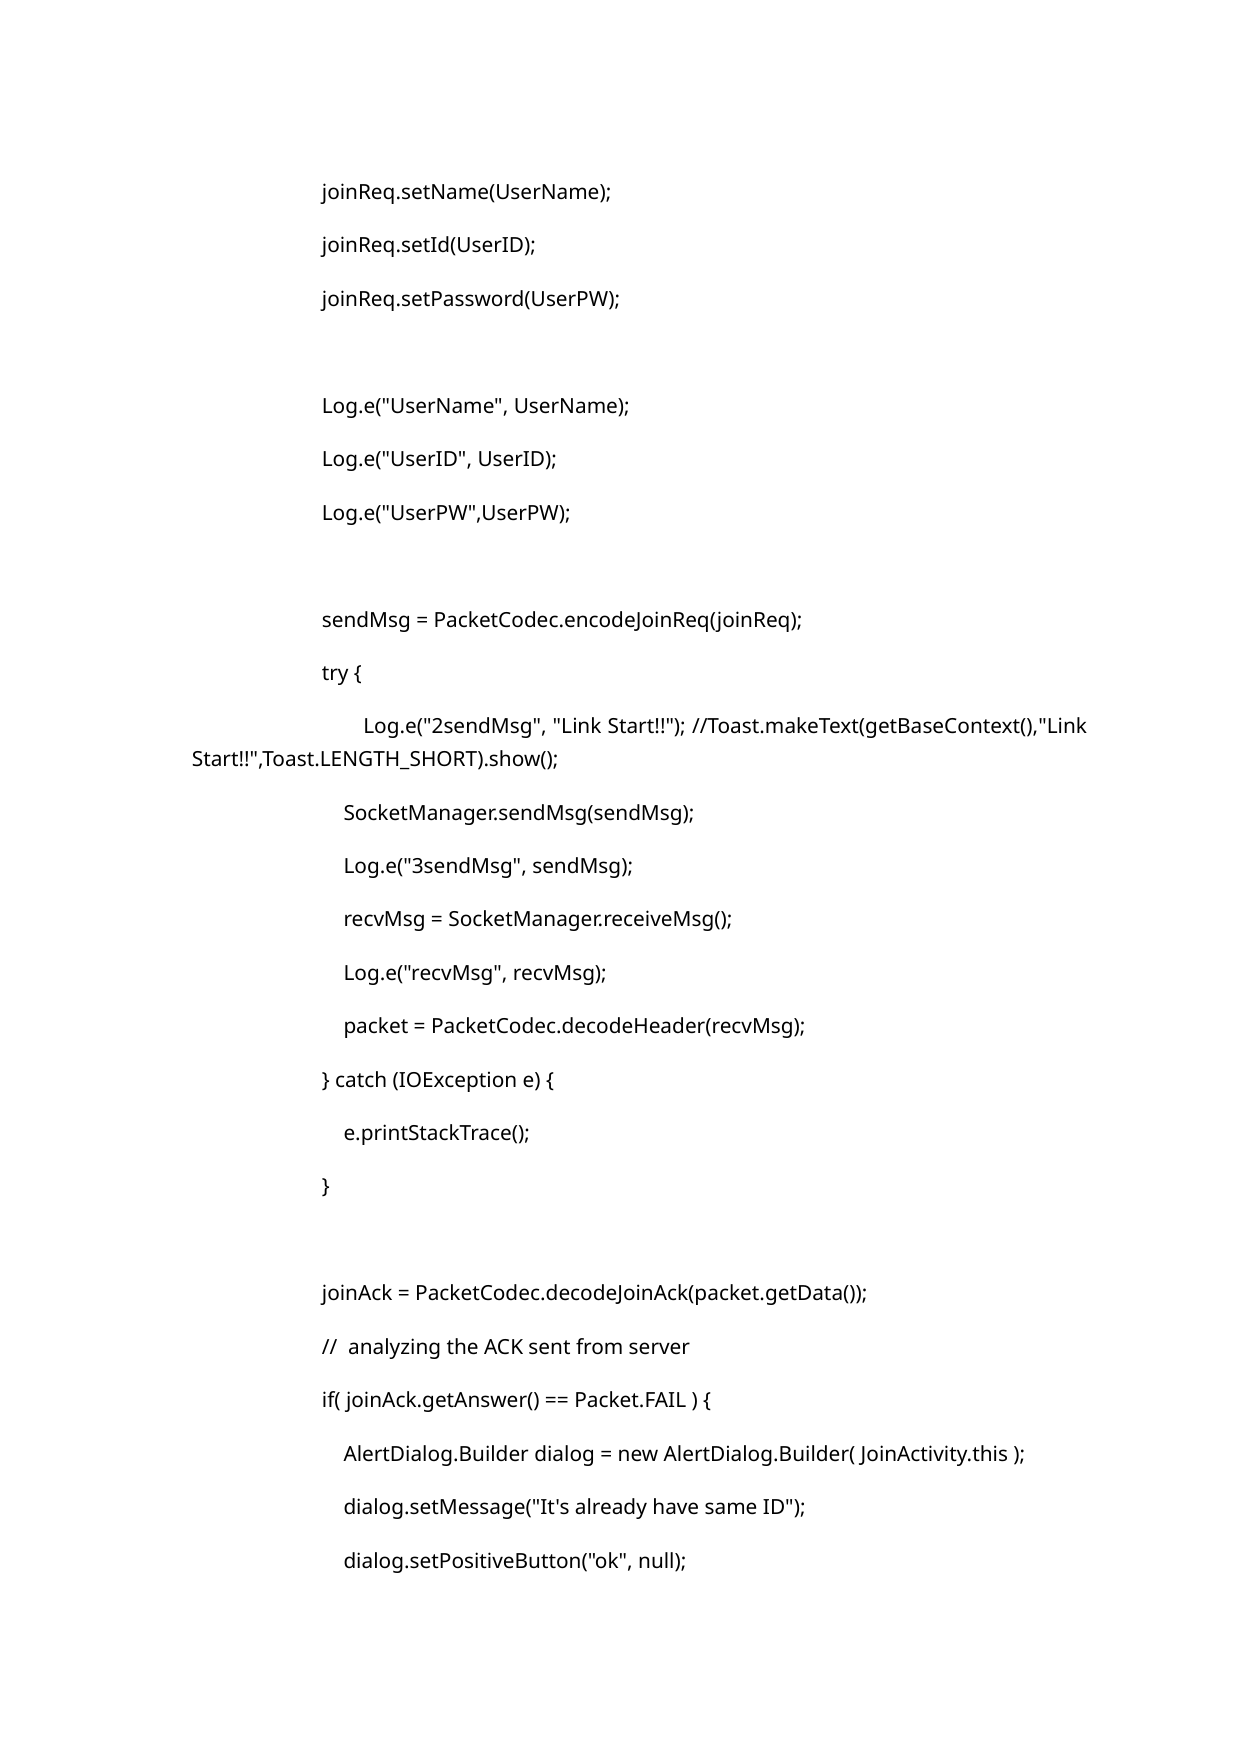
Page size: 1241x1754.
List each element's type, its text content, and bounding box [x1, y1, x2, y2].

text AlertDialog.Builder dialog = new AlertDialog.Builder( JoinActivity.this ); [192, 1439, 1090, 1467]
text joinReq.setId(UserID); [192, 231, 1090, 259]
text } catch (IOException e) { [192, 1065, 1090, 1093]
text Log.e("UserPW",UserPW); [192, 498, 1090, 526]
text SocketManager.sendMsg(sendMsg); [192, 798, 1090, 826]
text if( joinAck.getAnswer() == Packet.FAIL ) { [192, 1385, 1090, 1414]
text e.printStackTrace(); [192, 1118, 1090, 1147]
text joinAck = PacketCodec.decodeJoinAck(packet.getData()); [192, 1278, 1090, 1307]
text try { [192, 658, 1090, 687]
text } [192, 1172, 1090, 1200]
text Log.e("recvMsg", recvMsg); [192, 958, 1090, 986]
text Log.e("UserName", UserName); [192, 391, 1090, 419]
text Log.e("2sendMsg", "Link Start!!"); //Toast.makeText(getBaseContext(),"Link Start!!",Toast.LENGTH_SHORT).show(); [192, 712, 1090, 773]
text dialog.setPositiveButton("ok", null); [192, 1546, 1090, 1574]
text dialog.setMessage("It's already have same ID"); [192, 1492, 1090, 1521]
text Log.e("3sendMsg", sendMsg); [192, 851, 1090, 879]
text Log.e("UserID", UserID); [192, 444, 1090, 473]
text packet = PacketCodec.decodeHeader(recvMsg); [192, 1011, 1090, 1040]
text // analyzing the ACK sent from server [192, 1332, 1090, 1360]
text sendMsg = PacketCodec.encodeJoinReq(joinReq); [192, 605, 1090, 633]
text joinReq.setName(UserName); [192, 177, 1090, 206]
text joinReq.setPassword(UserPW); [192, 284, 1090, 312]
text recvMsg = SocketManager.receiveMsg(); [192, 904, 1090, 933]
